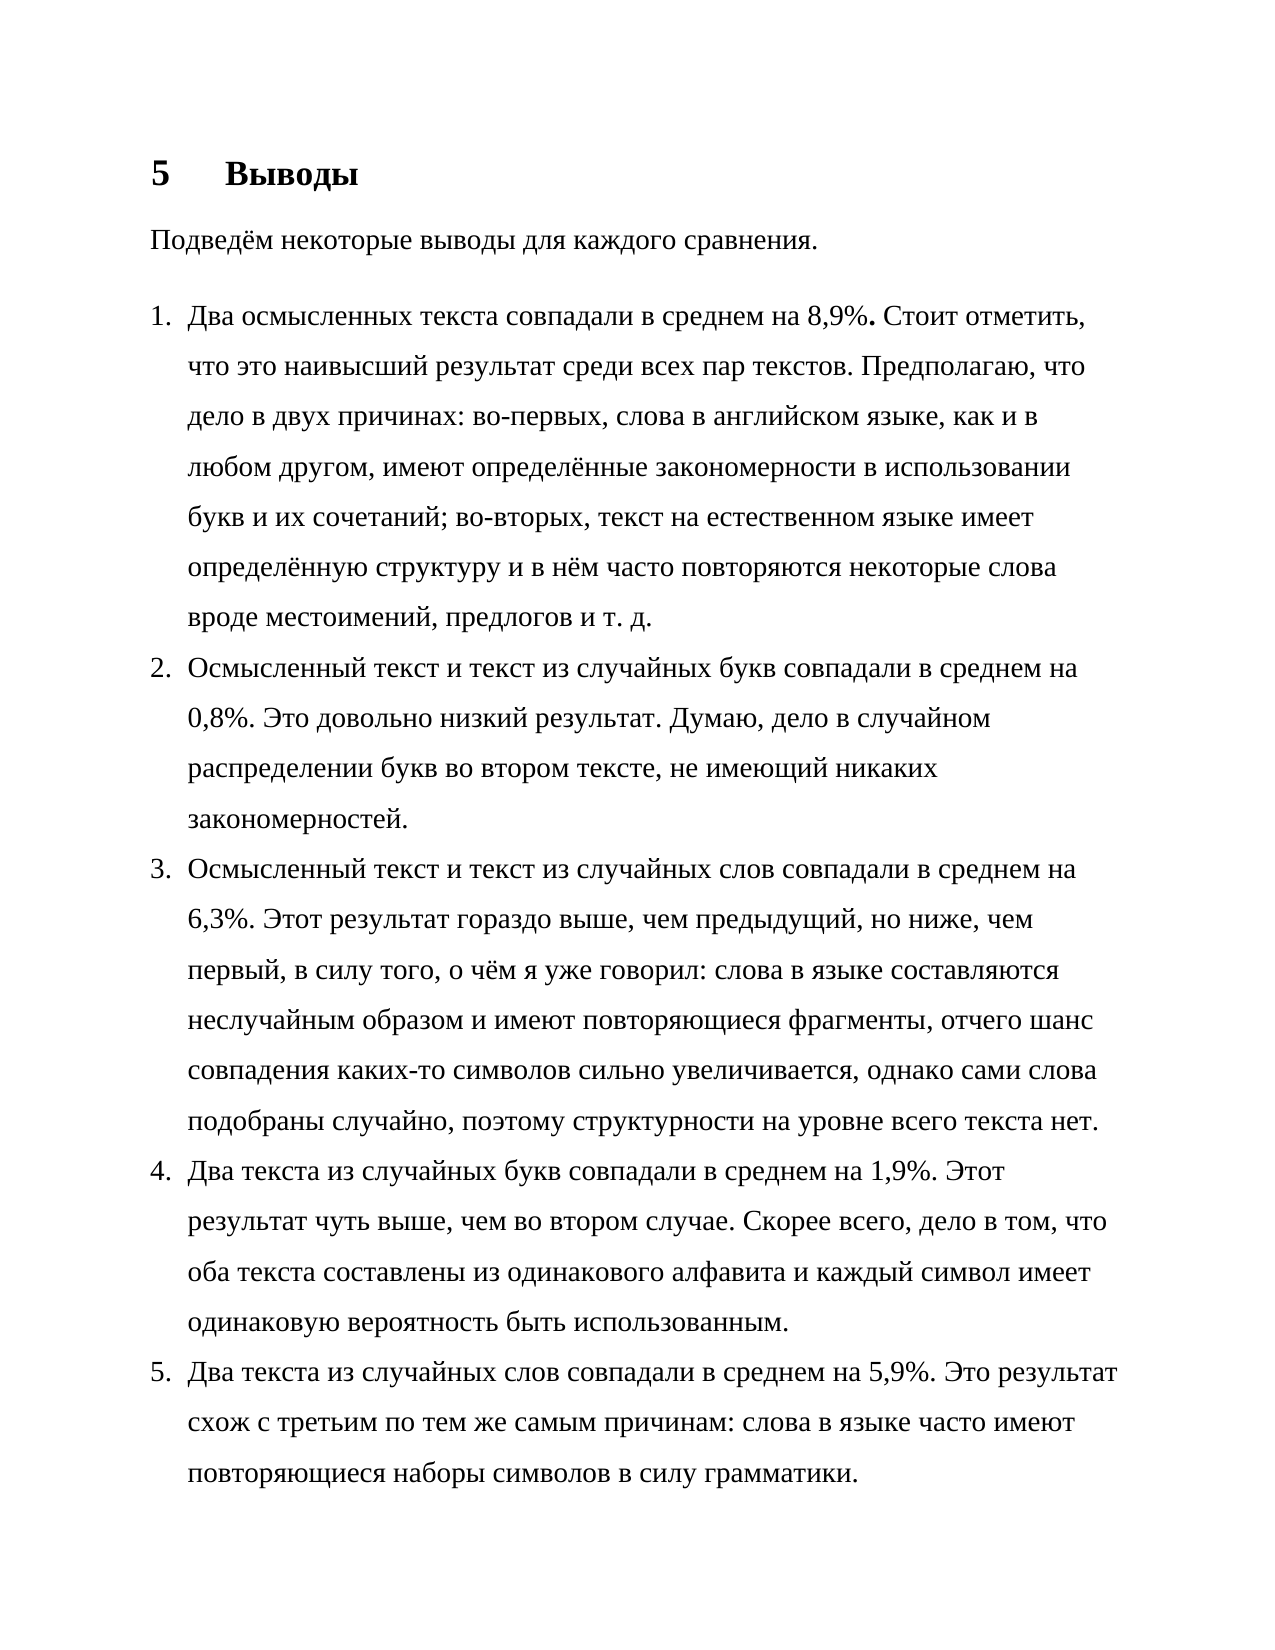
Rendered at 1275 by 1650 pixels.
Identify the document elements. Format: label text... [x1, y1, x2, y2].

list Осмысленный текст и текст из случайных слов совпадали в среднем на 6,3%. Этот результат гораздо выше, чем предыдущий, но ниже, чем первый, в силу того, о чём я уже говорил: слова в языке составляются неслучайным образом и имеют повторяющиеся фрагменты, отчего шанс совпадения каких-то символов сильно увеличивается, однако сами слова подобраны случайно, поэтому структурности на уровне всего текста нет. [150, 851, 1125, 1136]
list Осмысленный текст и текст из случайных букв совпадали в среднем на 0,8%. Это довольно низкий результат. Думаю, дело в случайном распределении букв во втором тексте, не имеющий никаких закономерностей. [150, 650, 1125, 834]
list Два текста из случайных слов совпадали в среднем на 5,9%. Это результат схож с третьим по тем же самым причинам: слова в языке часто имеют повторяющиеся наборы символов в силу грамматики. [150, 1354, 1125, 1488]
list Два текста из случайных букв совпадали в среднем на 1,9%. Этот результат чуть выше, чем во втором случае. Скорее всего, дело в том, что оба текста составлены из одинакового алфавита и каждый символ имеет одинаковую вероятность быть использованным. [150, 1153, 1125, 1337]
subtitle Выводы [151, 150, 1125, 193]
text Подведём некоторые выводы для каждого сравнения. [150, 222, 1125, 256]
list Два осмысленных текста совпадали в среднем на 8,9%. Стоит отметить, что это наивысший результат среди всех пар текстов. Предполагаю, что дело в двух причинах: во-первых, слова в английском языке, как и в любом другом, имеют определённые закономерности в использовании букв и их сочетаний; во-вторых, текст на естественном языке имеет определённую структуру и в нём часто повторяются некоторые слова вроде местоимений, предлогов и т. д. [150, 298, 1125, 633]
